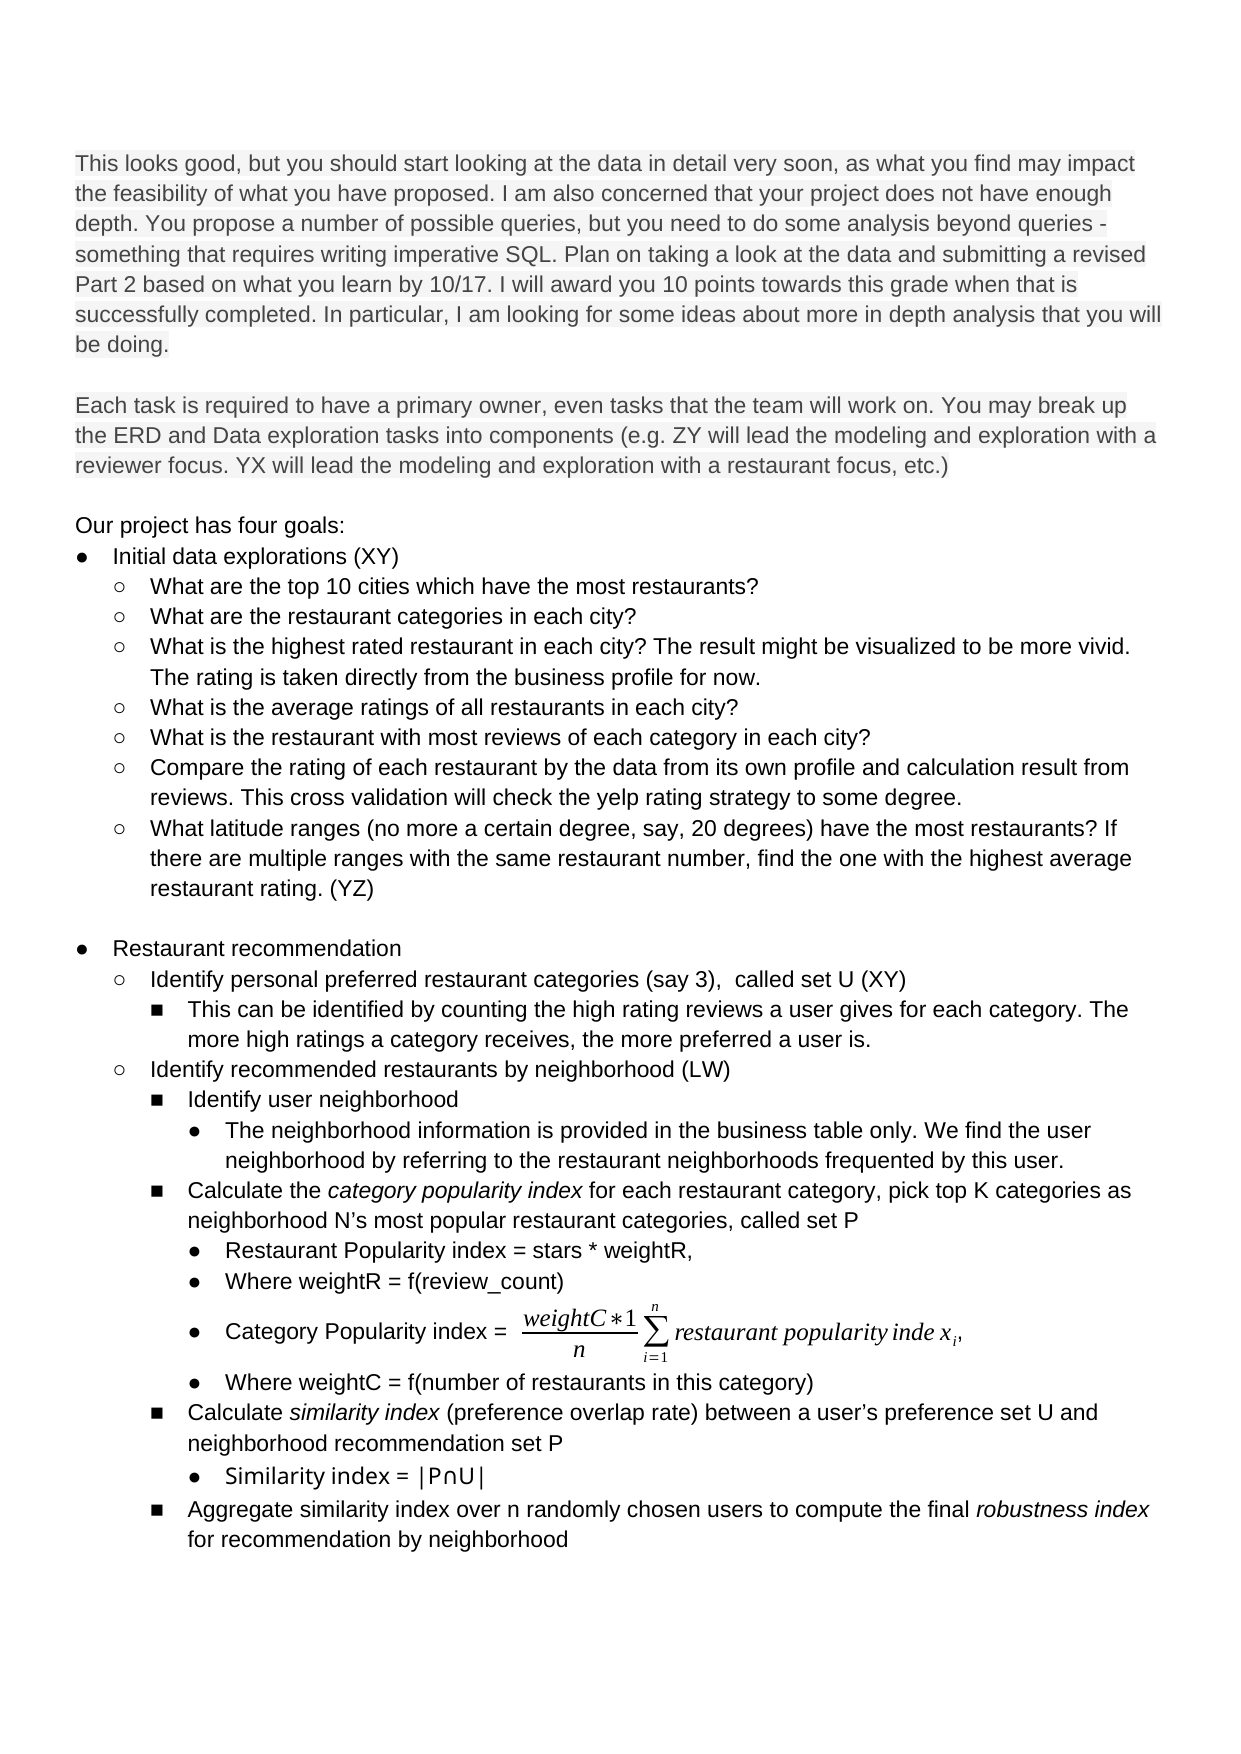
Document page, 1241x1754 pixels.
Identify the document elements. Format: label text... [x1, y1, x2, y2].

list Calculate similarity index (preference overlap rate) between a user’s preference set U and neighborhood recommendation set P [150, 1399, 1165, 1456]
list Restaurant recommendation [75, 935, 1165, 962]
list What are the restaurant categories in each city? [112, 603, 1165, 629]
list This can be identified by counting the high rating reviews a user gives for each category. The more high ratings a category receives, the more preferred a user is. [150, 996, 1165, 1052]
text Our project has four goals: [75, 512, 1165, 539]
list Identify user neighborhood [150, 1086, 1165, 1113]
list Initial data explorations (XY) [75, 543, 1165, 569]
list What are the top 10 cities which have the most restaurants? [112, 573, 1165, 599]
list What is the average ratings of all restaurants in each city? [112, 694, 1165, 720]
list Where weightC = f(number of restaurants in this category) [187, 1369, 1165, 1395]
list What is the restaurant with most reviews of each category in each city? [112, 724, 1165, 750]
list Identify personal preferred restaurant categories (say 3), called set U (XY) [112, 966, 1165, 992]
list The neighborhood information is provided in the business table only. We find the user neighborhood by referring to the restaurant neighborhoods frequented by this user. [187, 1117, 1165, 1173]
list Similarity index = |P∩U| [187, 1460, 1165, 1491]
list What latitude ranges (no more a certain degree, say, 20 degrees) have the most restaurants? If there are multiple ranges with the same restaurant number, find the one with the highest average restaurant rating. (YZ) [112, 814, 1165, 901]
list Identify recommended restaurants by neighborhood (LW) [112, 1056, 1165, 1083]
list Category Popularity index = , [187, 1298, 1165, 1365]
list What is the highest rated restaurant in each city? The result might be visualized to be more vivid. The rating is taken directly from the business profile for now. [112, 633, 1165, 690]
list Compare the rating of each restaurant by the data from its own profile and calculation result from reviews. This cross validation will check the yelp rating strategy to some degree. [112, 754, 1165, 811]
list Calculate the category popularity index for each restaurant category, pick top K categories as neighborhood N’s most popular restaurant categories, called set P [150, 1177, 1165, 1234]
list Where weightR = f(review_count) [187, 1268, 1165, 1294]
text This looks good, but you should start looking at the data in detail very soon, as what you find may impact the feasibility of what you have proposed. I am also concerned that your project does not have enough depth. You propose a number of possible queries, but you need to do some analysis beyond queries - something that requires writing imperative SQL. Plan on taking a look at the data and submitting a revised Part 2 based on what you learn by 10/17. I will award you 10 points towards this grade when that is successfully completed. In particular, I am looking for some ideas about more in depth analysis that you will be doing. Each task is required to have a primary owner, even tasks that the team will work on. You may break up the ERD and Data exploration tasks into components (e.g. ZY will lead the modeling and exploration with a reviewer focus. YX will lead the modeling and exploration with a restaurant focus, etc.) [75, 150, 1165, 478]
list Restaurant Popularity index = stars * weightR, [187, 1237, 1165, 1264]
list Aggregate similarity index over n randomly chosen users to compute the final robustness index for recommendation by neighborhood [150, 1496, 1165, 1552]
